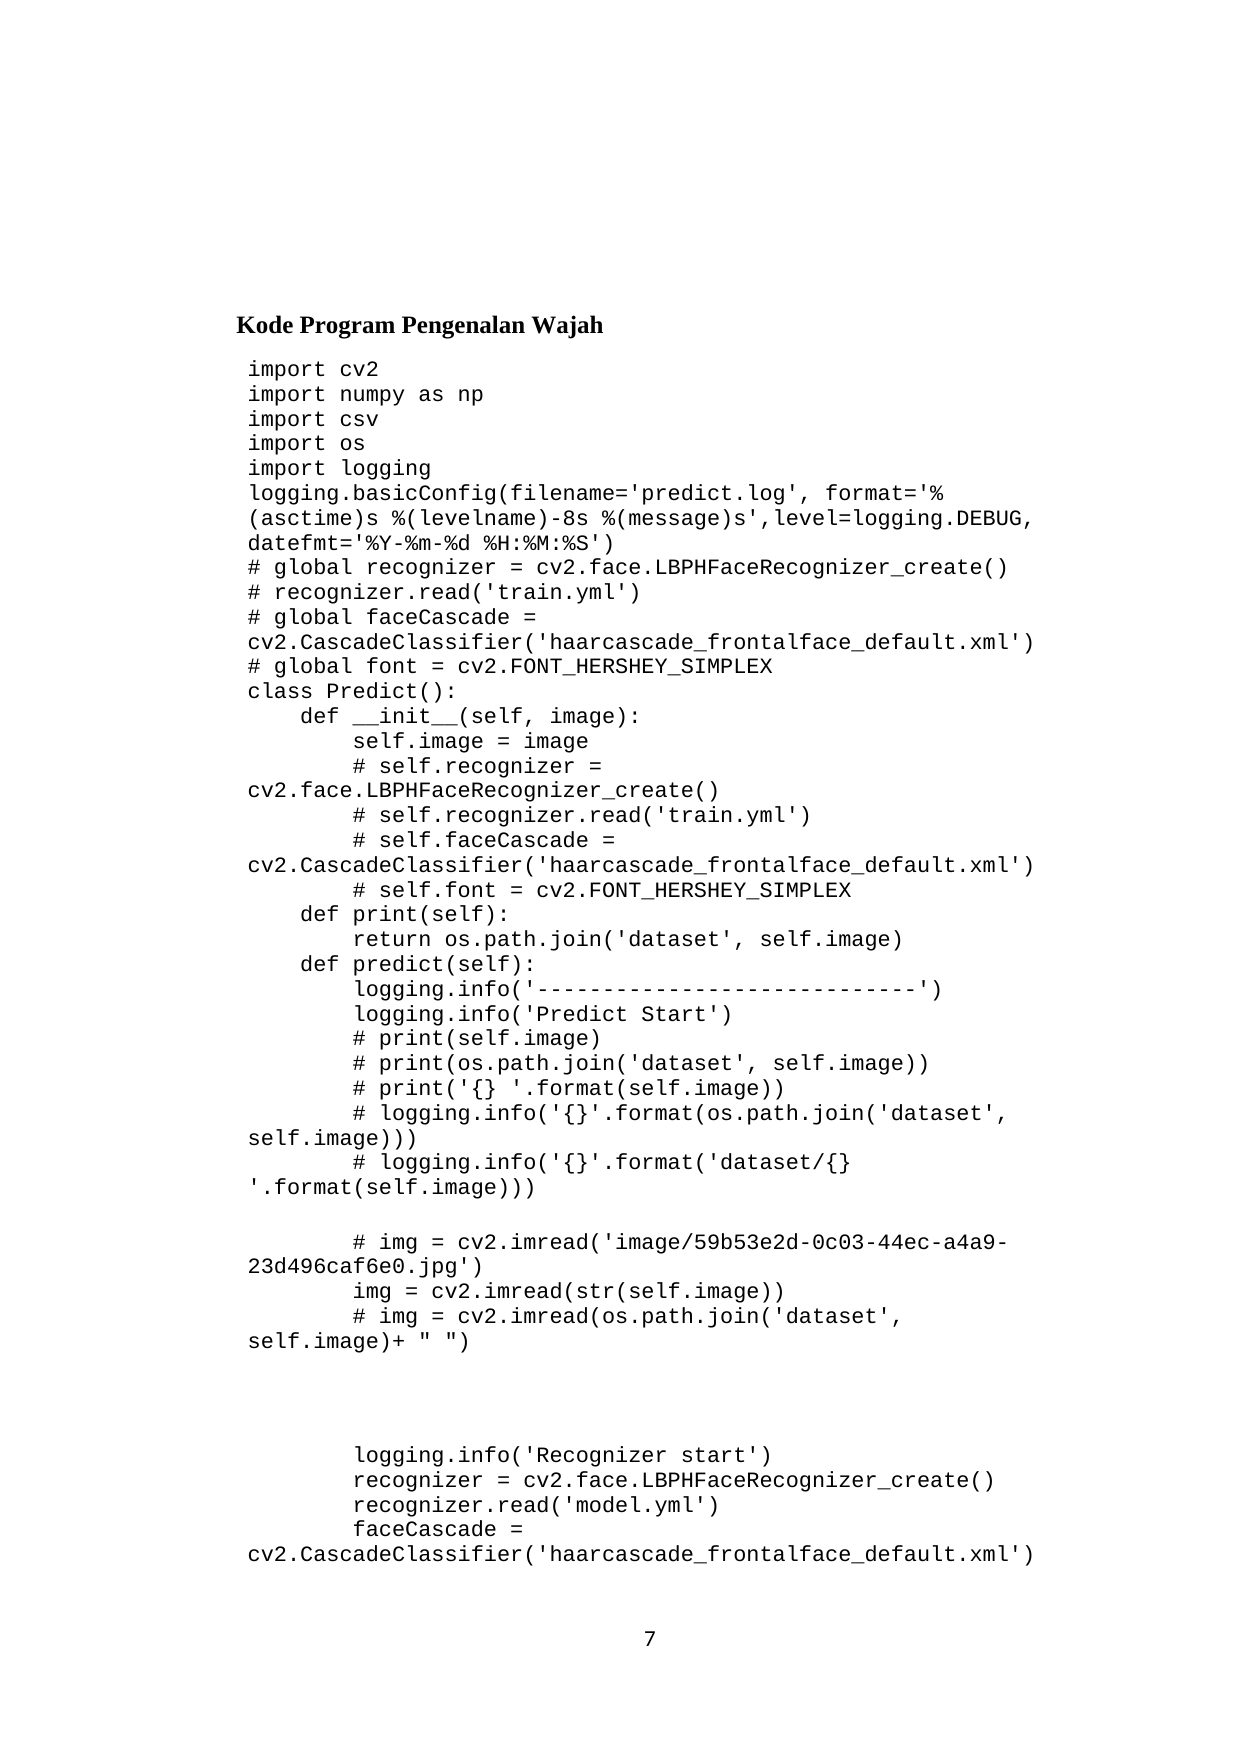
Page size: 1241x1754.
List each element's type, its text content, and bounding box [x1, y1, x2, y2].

text Kode Program Pengenalan Wajah [236, 310, 1063, 339]
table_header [236, 358, 1063, 1568]
